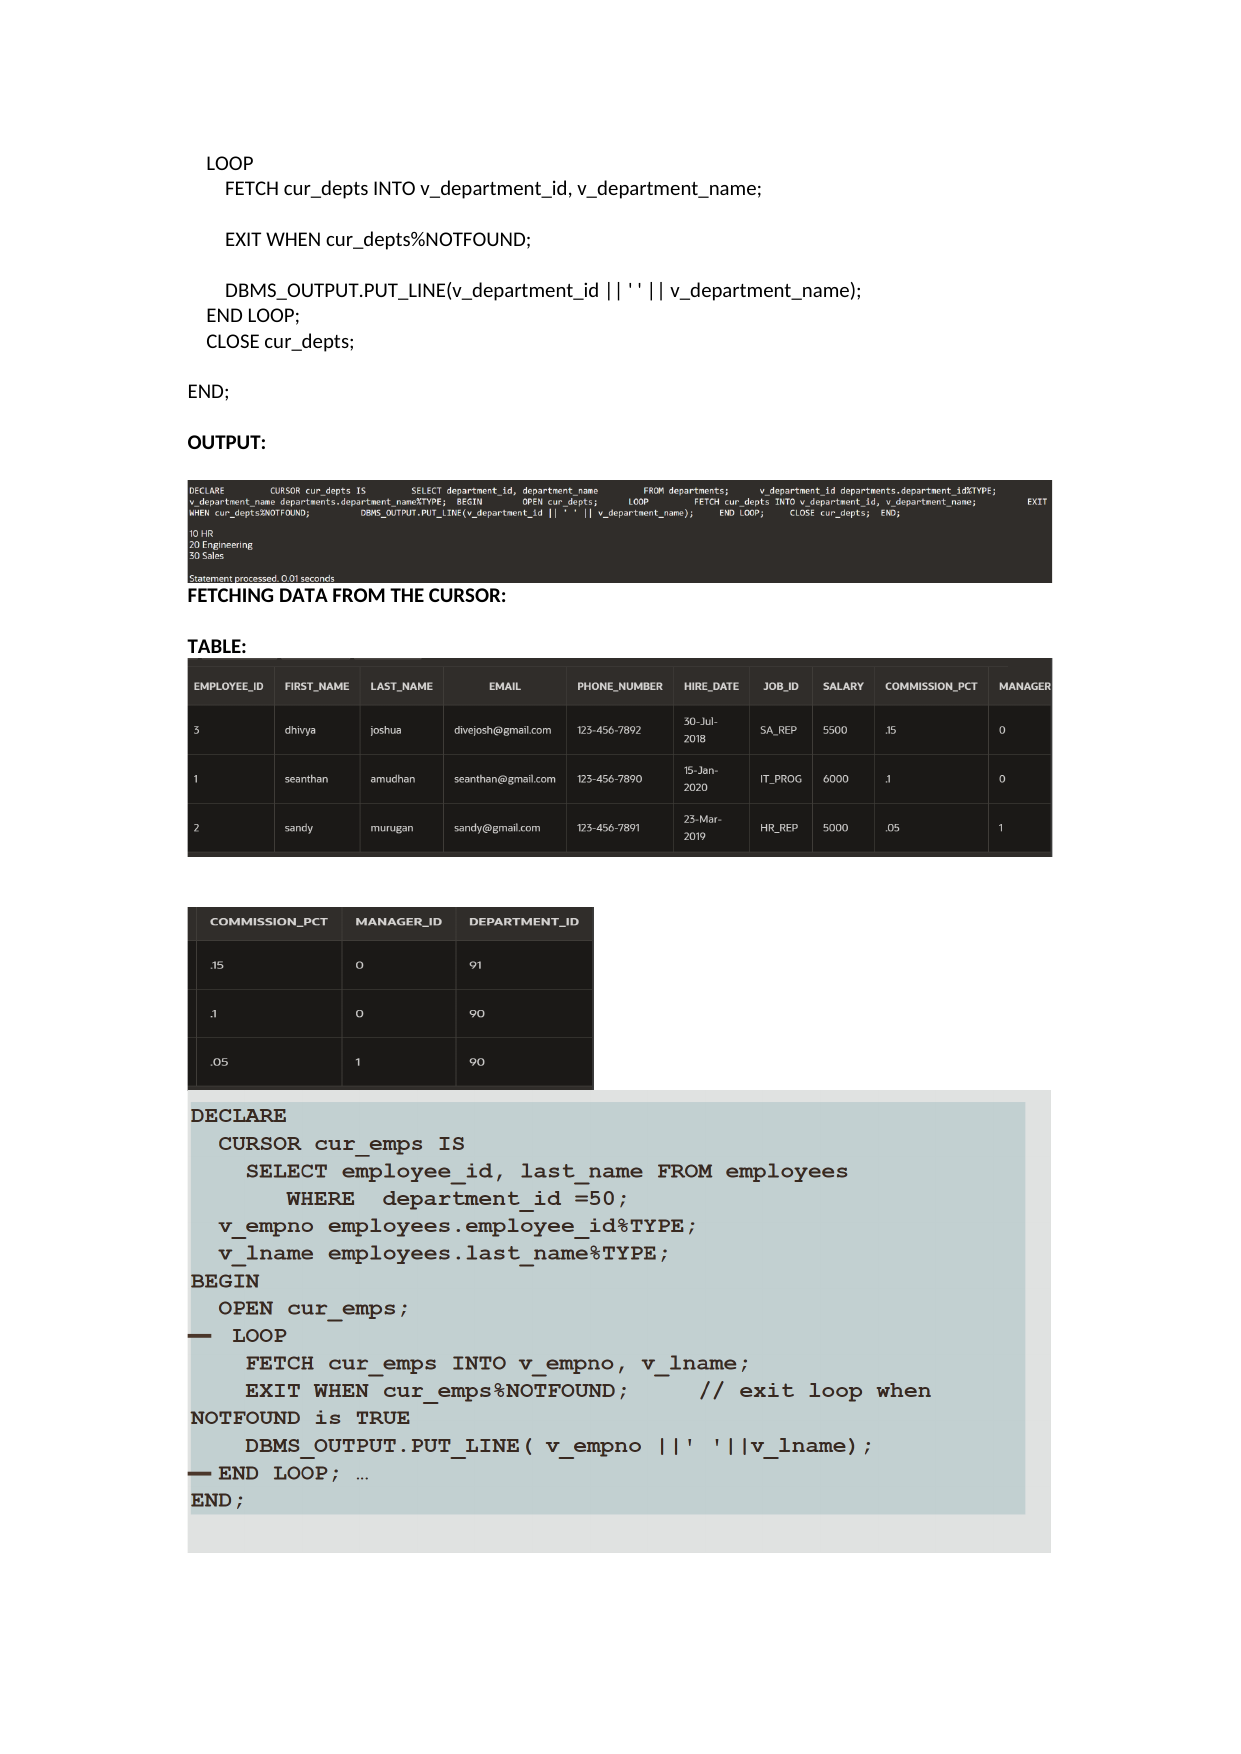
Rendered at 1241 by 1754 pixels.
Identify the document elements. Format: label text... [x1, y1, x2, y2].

list FETCH cur_depts INTO v_department_id, v_department_name; [187, 175, 1053, 201]
picture [187, 658, 1053, 857]
picture [187, 480, 1053, 583]
list LOOP [187, 150, 1053, 175]
list EXIT WHEN cur_depts%NOTFOUND; [187, 226, 1053, 252]
picture [187, 907, 1051, 1553]
list DBMS_OUTPUT.PUT_LINE(v_department_id || ' ' || v_department_name); [187, 277, 1053, 302]
list FETCHING DATA FROM THE CURSOR: [187, 583, 1053, 608]
list END; [187, 379, 1053, 404]
list OUTPUT: [187, 429, 1053, 455]
list CLOSE cur_depts; [187, 328, 1053, 353]
list END LOOP; [187, 302, 1053, 328]
list TABLE: [187, 633, 1053, 658]
